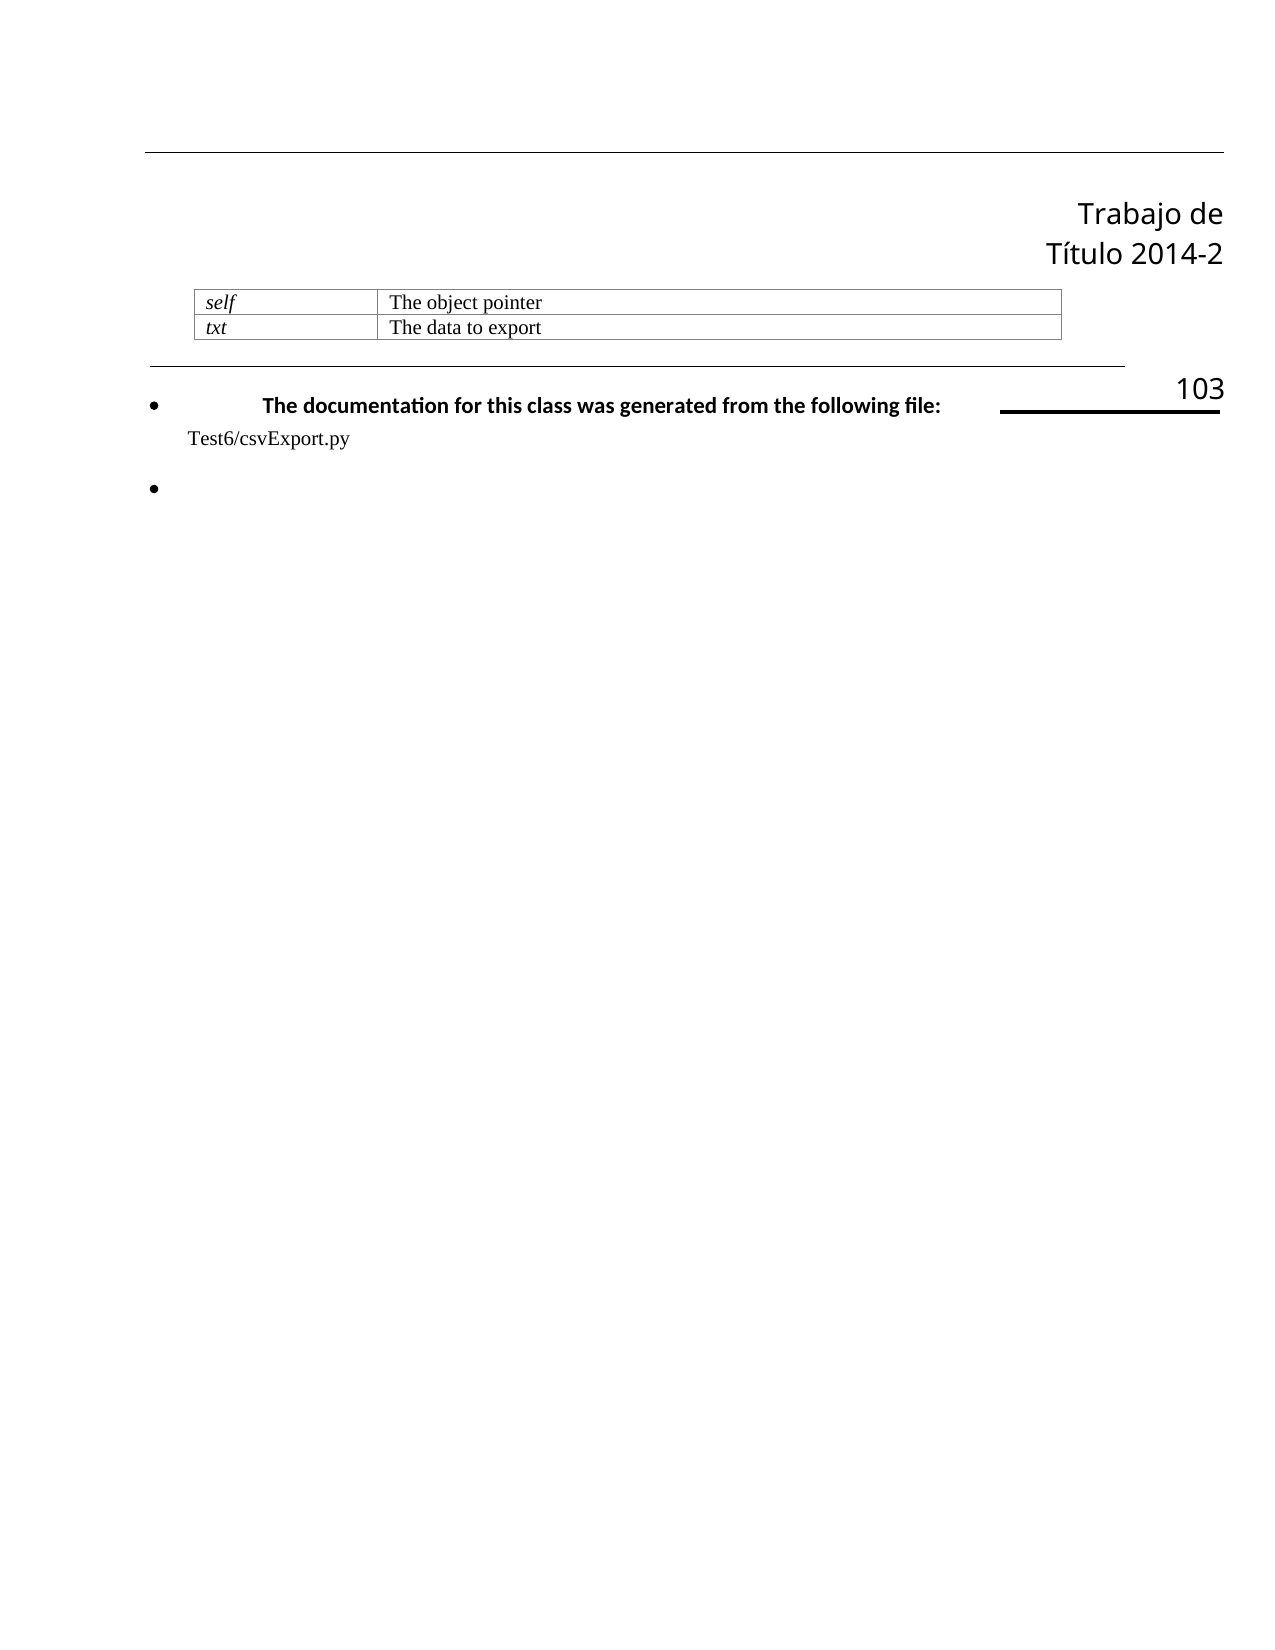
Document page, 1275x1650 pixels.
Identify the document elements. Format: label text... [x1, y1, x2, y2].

table_cell The data to export [378, 315, 1061, 339]
table_header The object pointer [378, 290, 1061, 314]
text Test6/csvExport.py [187, 426, 1125, 450]
table_cell txt [195, 315, 377, 339]
table_header self [195, 290, 377, 314]
list The documentation for this class was generated from the following file: [150, 391, 1125, 419]
